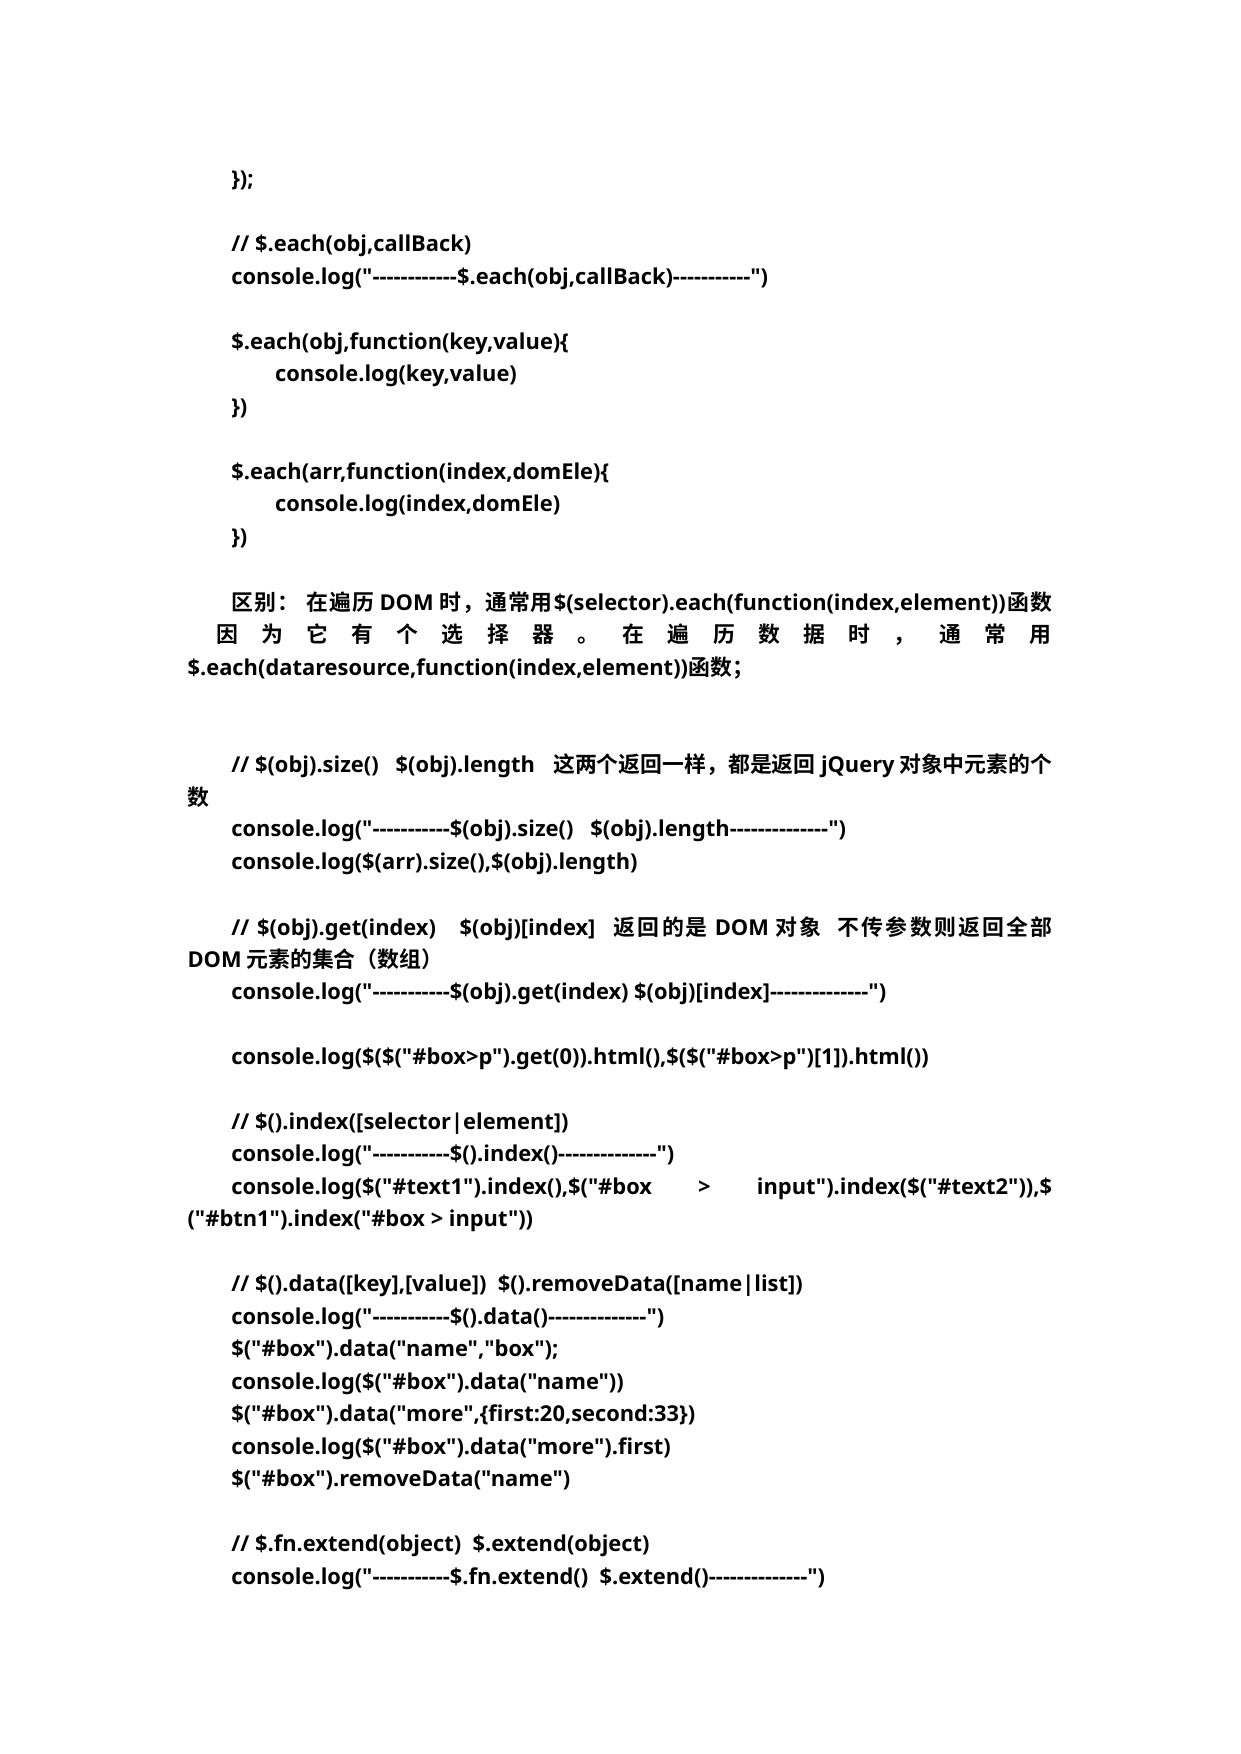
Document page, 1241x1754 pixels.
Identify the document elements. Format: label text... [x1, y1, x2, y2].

text // $().data([key],[value]) $().removeData([name|list]) [187, 1267, 1053, 1299]
text console.log("-----------$.fn.extend() $.extend()--------------") [187, 1559, 1053, 1592]
text $.each(arr,function(index,domEle){ [187, 454, 1053, 487]
text console.log($("#box").data("name")) [187, 1364, 1053, 1397]
text console.log("------------$.each(obj,callBack)-----------") [187, 259, 1053, 292]
text // $.fn.extend(object) $.extend(object) [187, 1527, 1053, 1559]
text console.log("-----------$().index()--------------") [187, 1137, 1053, 1169]
text console.log("-----------$(obj).size() $(obj).length--------------") [187, 812, 1053, 844]
text // $.each(obj,callBack) [187, 227, 1053, 259]
text console.log($("#text1").index(),$("#box > input").index($("#text2")),$("#btn1").index("#box > input")) [187, 1169, 1053, 1234]
text $("#box").data("name","box"); [187, 1332, 1053, 1364]
text $.each(obj,function(key,value){ [187, 324, 1053, 357]
text 区别： 在遍历DOM时，通常用$(selector).each(function(index,element))函数； 因为它有个选择器。在遍历数据时，通常用$.each(dataresource,function(index,element))函数； [187, 584, 1053, 682]
text console.log(key,value) [187, 357, 1053, 389]
text $("#box").removeData("name") [187, 1462, 1053, 1494]
text // $(obj).size() $(obj).length 这两个返回一样，都是返回jQuery对象中元素的个数 [187, 747, 1053, 812]
text console.log($("#box").data("more").first) [187, 1429, 1053, 1462]
text // $(obj).get(index) $(obj)[index] 返回的是DOM对象 不传参数则返回全部DOM元素的集合（数组） [187, 909, 1053, 974]
text }) [187, 389, 1053, 422]
text $("#box").data("more",{first:20,second:33}) [187, 1397, 1053, 1429]
text console.log(index,domEle) [187, 487, 1053, 519]
text }) [187, 519, 1053, 552]
text // $().index([selector|element]) [187, 1104, 1053, 1137]
text console.log($(arr).size(),$(obj).length) [187, 844, 1053, 877]
text console.log("-----------$(obj).get(index) $(obj)[index]--------------") [187, 974, 1053, 1007]
text }); [187, 162, 1053, 194]
text console.log($($("#box>p").get(0)).html(),$($("#box>p")[1]).html()) [187, 1039, 1053, 1072]
text console.log("-----------$().data()--------------") [187, 1299, 1053, 1332]
